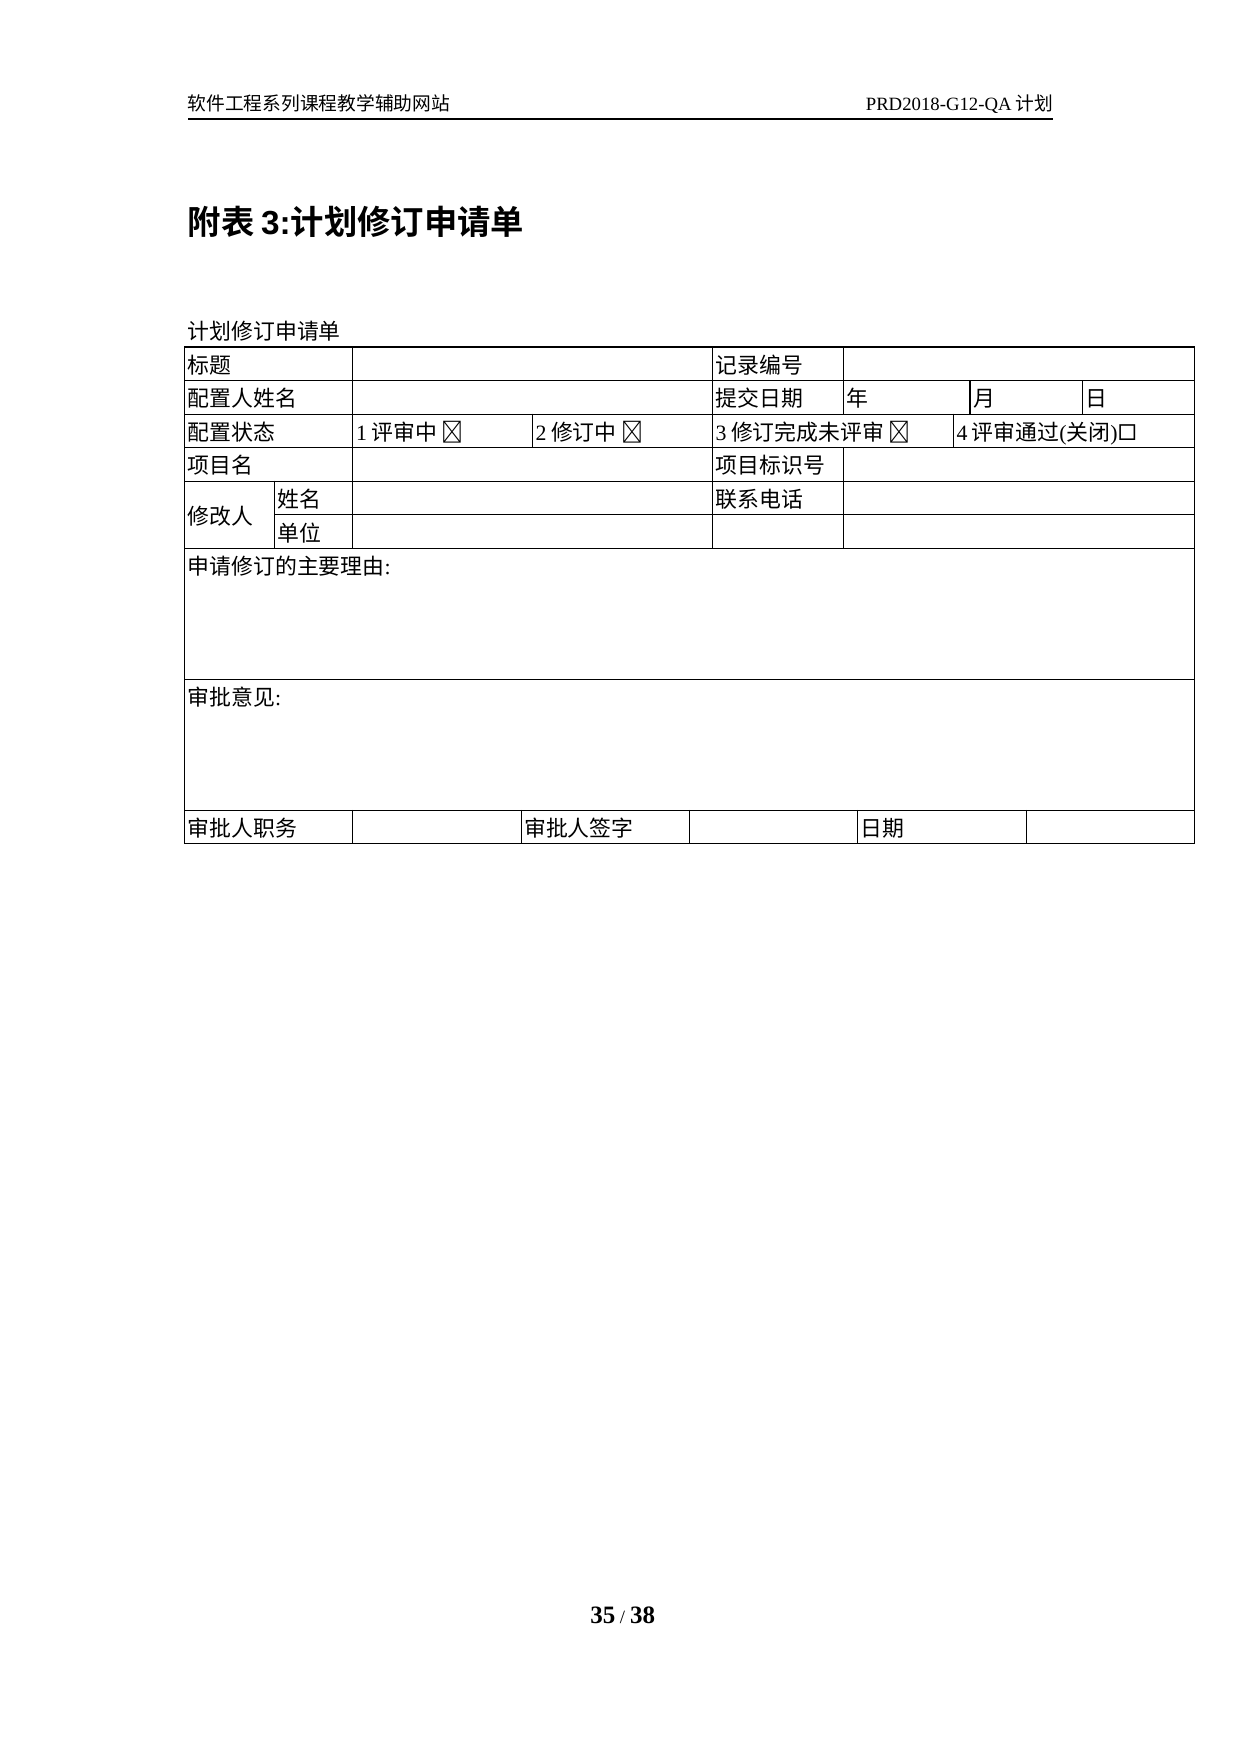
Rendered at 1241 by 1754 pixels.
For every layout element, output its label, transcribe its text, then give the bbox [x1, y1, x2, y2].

table_cell 提交日期 [713, 381, 843, 413]
table_cell [844, 448, 1194, 481]
table_cell [353, 482, 712, 514]
table_cell 月 [971, 381, 1082, 413]
subtitle 附表3:计划修订申请单 [187, 187, 1053, 252]
table_cell [353, 448, 712, 481]
table_cell 日 [1083, 381, 1194, 413]
table_cell [713, 515, 843, 548]
table_cell 审批人职务 [185, 811, 352, 843]
table_cell 2修订中 [533, 415, 712, 447]
table_cell 4评审通过(关闭) [954, 415, 1194, 447]
table_cell 申请修订的主要理由: [185, 549, 1194, 679]
table_cell [353, 381, 712, 413]
table_cell [353, 515, 712, 548]
table_cell 配置人姓名 [185, 381, 352, 413]
table_cell 姓名 [275, 482, 352, 514]
table_header 记录编号 [713, 348, 843, 380]
table_cell [353, 811, 521, 843]
table_cell [844, 482, 1194, 514]
table_cell 年 [844, 381, 969, 413]
table_header [353, 348, 712, 380]
table_header 标题 [185, 348, 352, 380]
table_cell 配置状态 [185, 415, 352, 447]
table_cell 联系电话 [713, 482, 843, 514]
table_cell 审批人签字 [522, 811, 689, 843]
table_cell 单位 [275, 515, 352, 548]
table_cell 修改人 [185, 482, 274, 548]
table_cell [844, 515, 1194, 548]
table_cell 1评审中 [353, 415, 532, 447]
text 计划修订申请单 [187, 314, 1053, 346]
table_cell [1027, 811, 1194, 843]
table_cell 项目名 [185, 448, 352, 481]
table_cell 日期 [858, 811, 1026, 843]
table_header [844, 348, 1194, 380]
table_cell 项目标识号 [713, 448, 843, 481]
table_cell 审批意见: [185, 680, 1194, 810]
table_cell 3修订完成未评审 [713, 415, 953, 447]
table_cell [690, 811, 857, 843]
